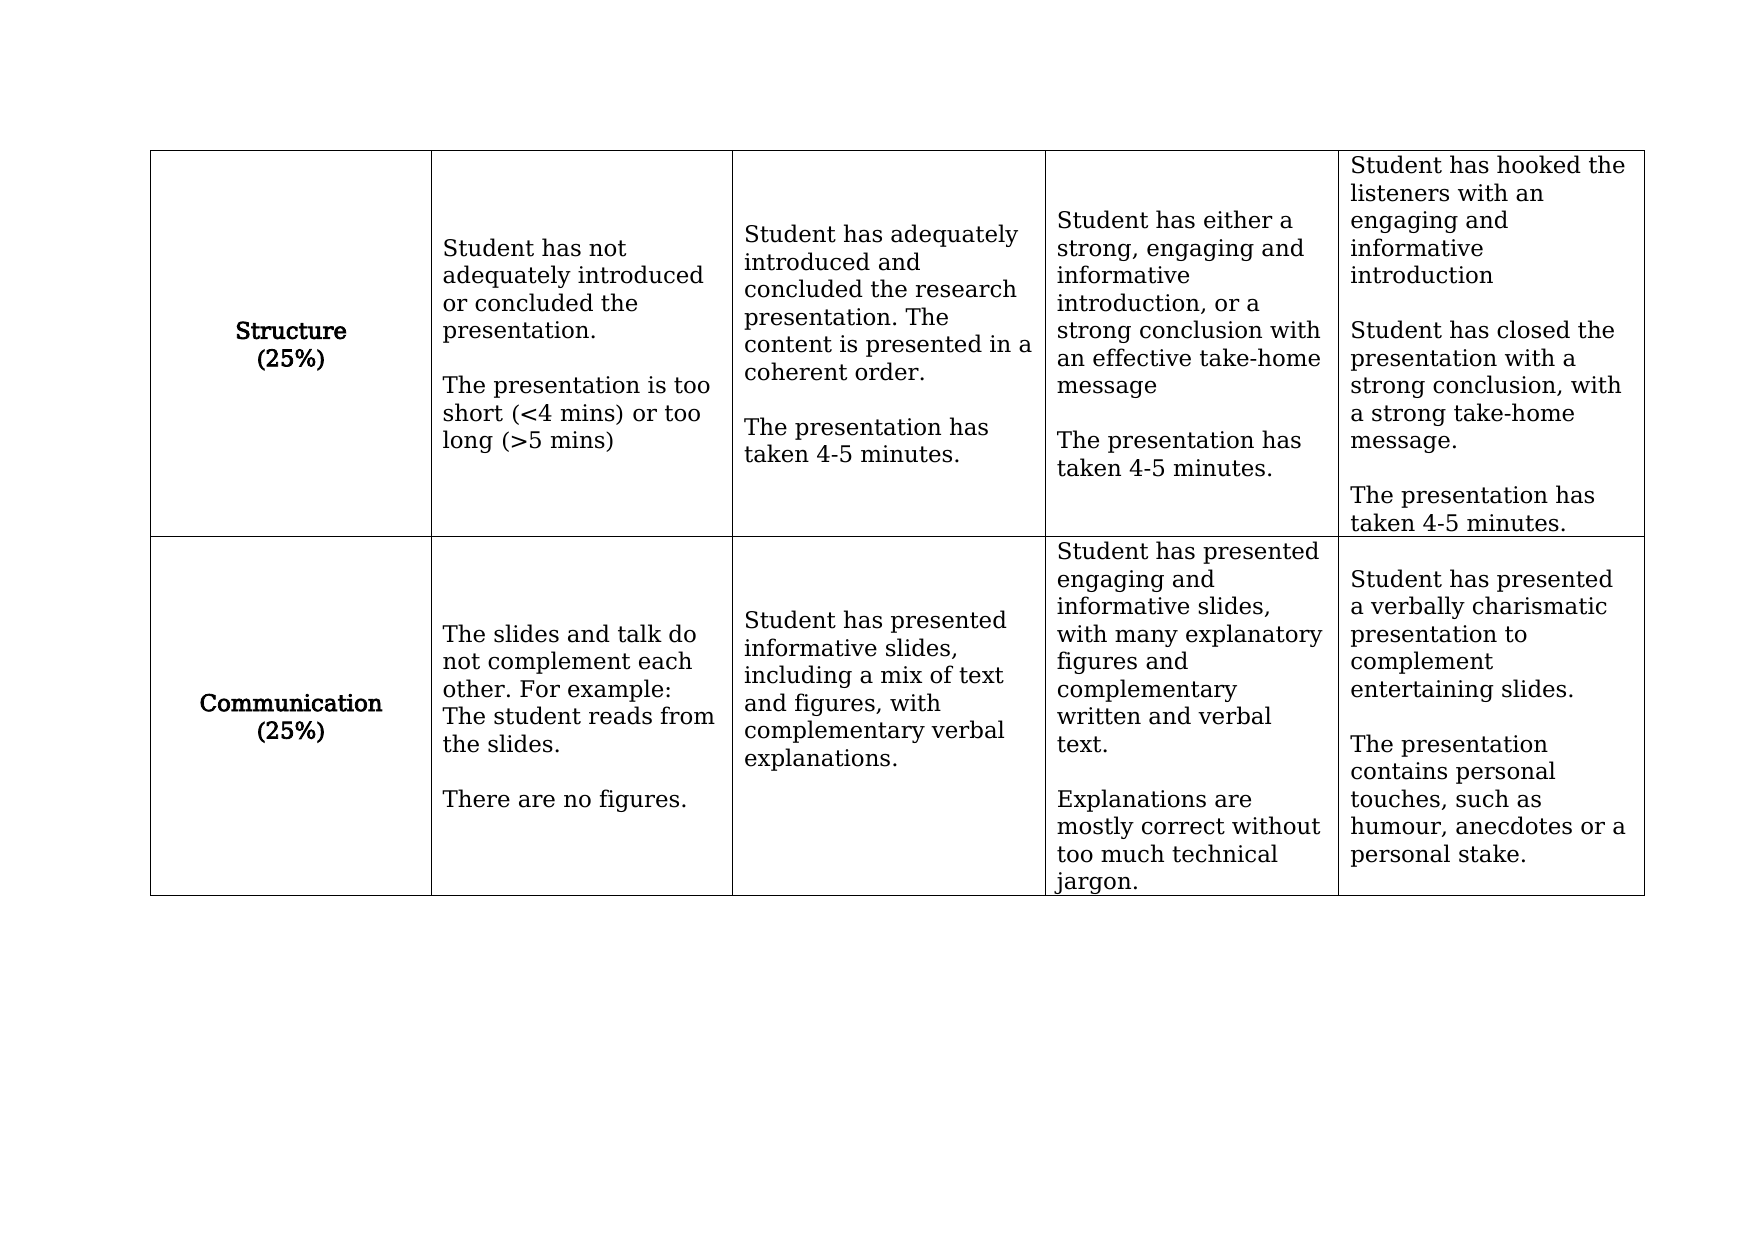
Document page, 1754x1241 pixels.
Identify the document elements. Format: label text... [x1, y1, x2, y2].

table_cell Student has hooked the listeners with an engaging and informative introduction Student has closed the presentation with a strong conclusion, with a strong take-home message. The presentation has taken 4-5 minutes. [1339, 151, 1644, 536]
table_cell Student has not adequately introduced or concluded the presentation. The presentation is too short (<4 mins) or too long (>5 mins) [432, 151, 732, 536]
table_cell Structure (25%) [151, 151, 431, 536]
table_cell The slides and talk do not complement each other. For example: The student reads from the slides. There are no figures. [432, 537, 732, 894]
table_cell Communication (25%) [151, 537, 431, 894]
table_cell Student has presented engaging and informative slides, with many explanatory figures and complementary written and verbal text. Explanations are mostly correct without too much technical jargon. [1046, 537, 1338, 894]
table_cell Student has presented informative slides, including a mix of text and figures, with complementary verbal explanations. [733, 537, 1045, 894]
table_cell Student has presented a verbally charismatic presentation to complement entertaining slides. The presentation contains personal touches, such as humour, anecdotes or a personal stake. [1339, 537, 1644, 894]
table_cell Student has either a strong, engaging and informative introduction, or a strong conclusion with an effective take-home message The presentation has taken 4-5 minutes. [1046, 151, 1338, 536]
table_cell Student has adequately introduced and concluded the research presentation. The content is presented in a coherent order. The presentation has taken 4-5 minutes. [733, 151, 1045, 536]
